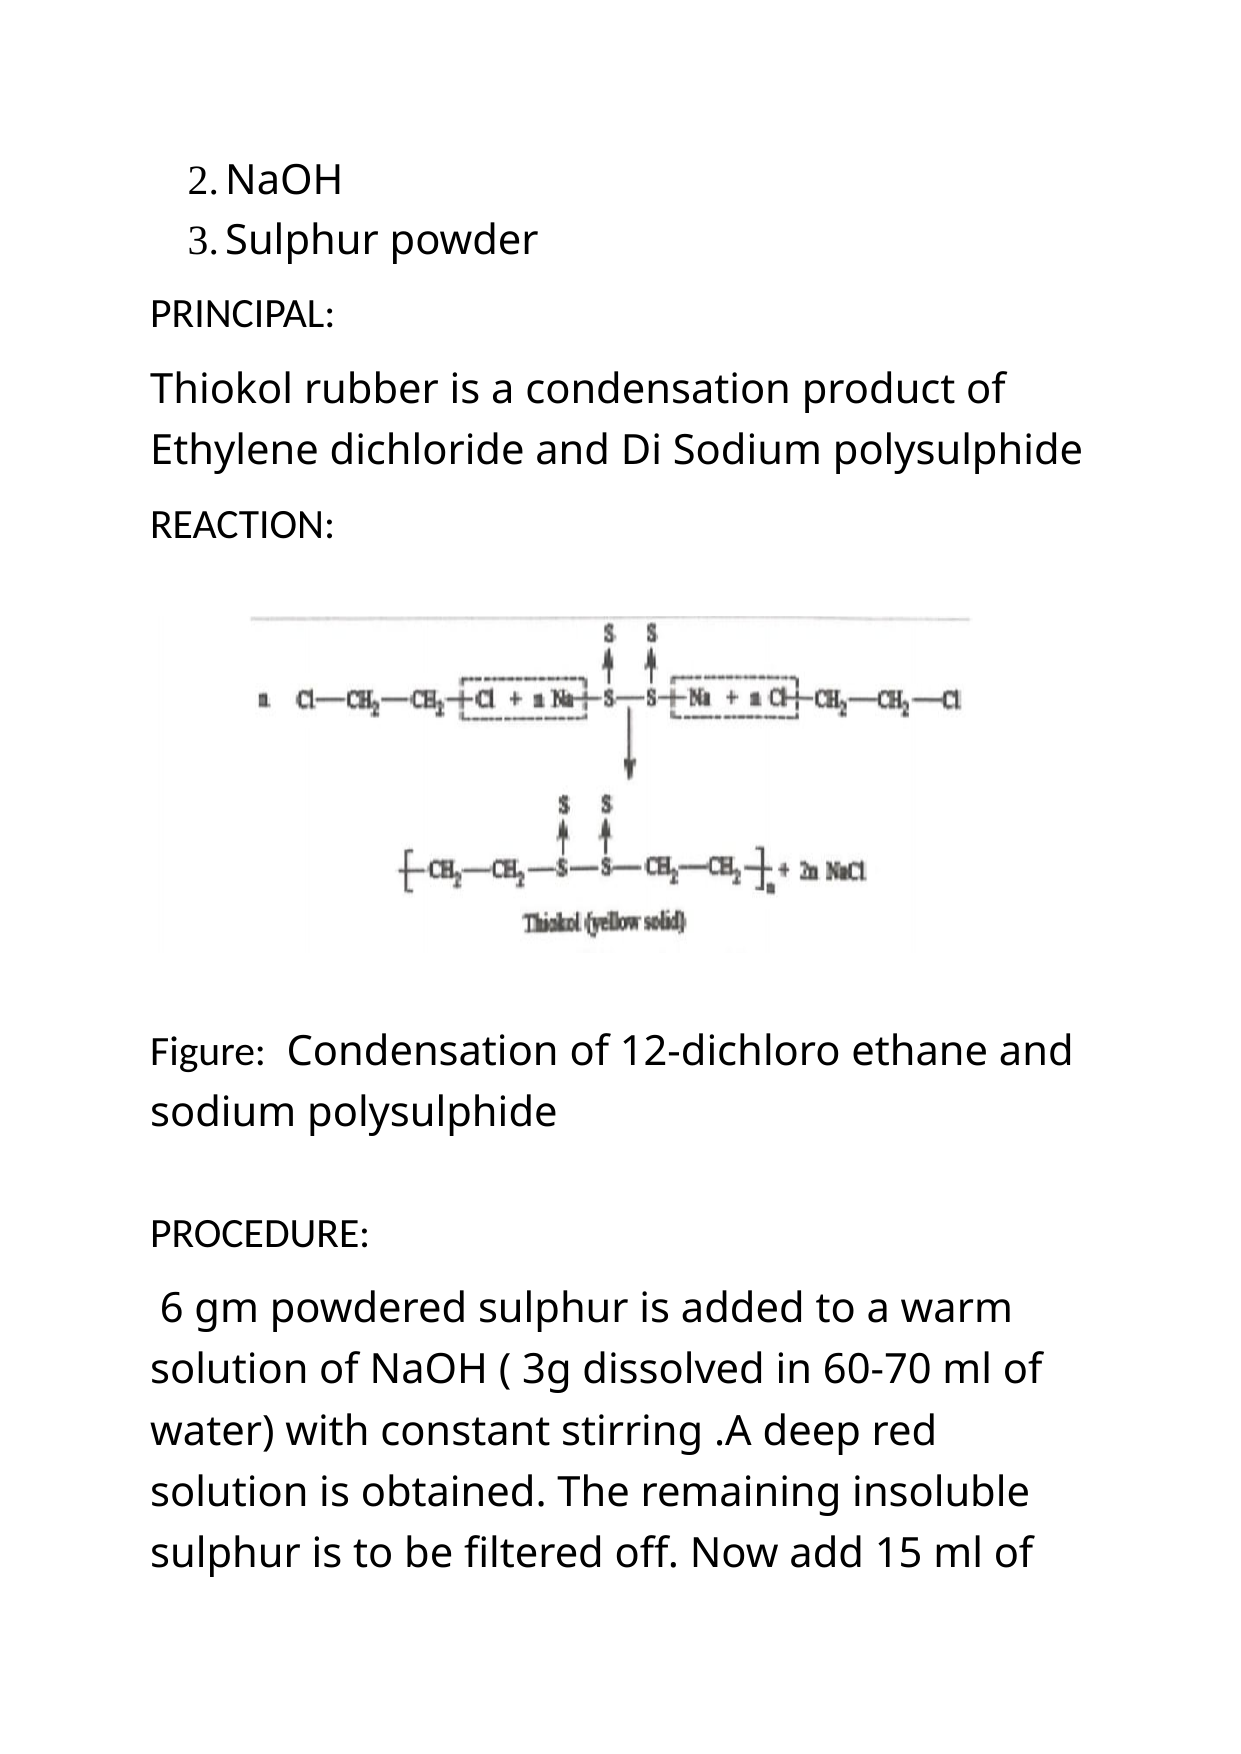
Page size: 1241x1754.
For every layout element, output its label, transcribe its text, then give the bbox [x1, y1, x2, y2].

list Sulphur powder [187, 210, 1090, 267]
list NaOH [187, 150, 1090, 207]
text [150, 1278, 1090, 1580]
text REACTION: [150, 498, 1090, 548]
text Figure: Condensation of 12-dichloro ethane and sodium polysulphide [150, 1021, 1090, 1138]
picture [150, 616, 1091, 953]
text PRINCIPAL: [150, 287, 1090, 338]
text Thiokol rubber is a condensation product of Ethylene dichloride and Di Sodium polysulphide [150, 358, 1090, 476]
text PROCEDURE: [150, 1207, 1090, 1257]
